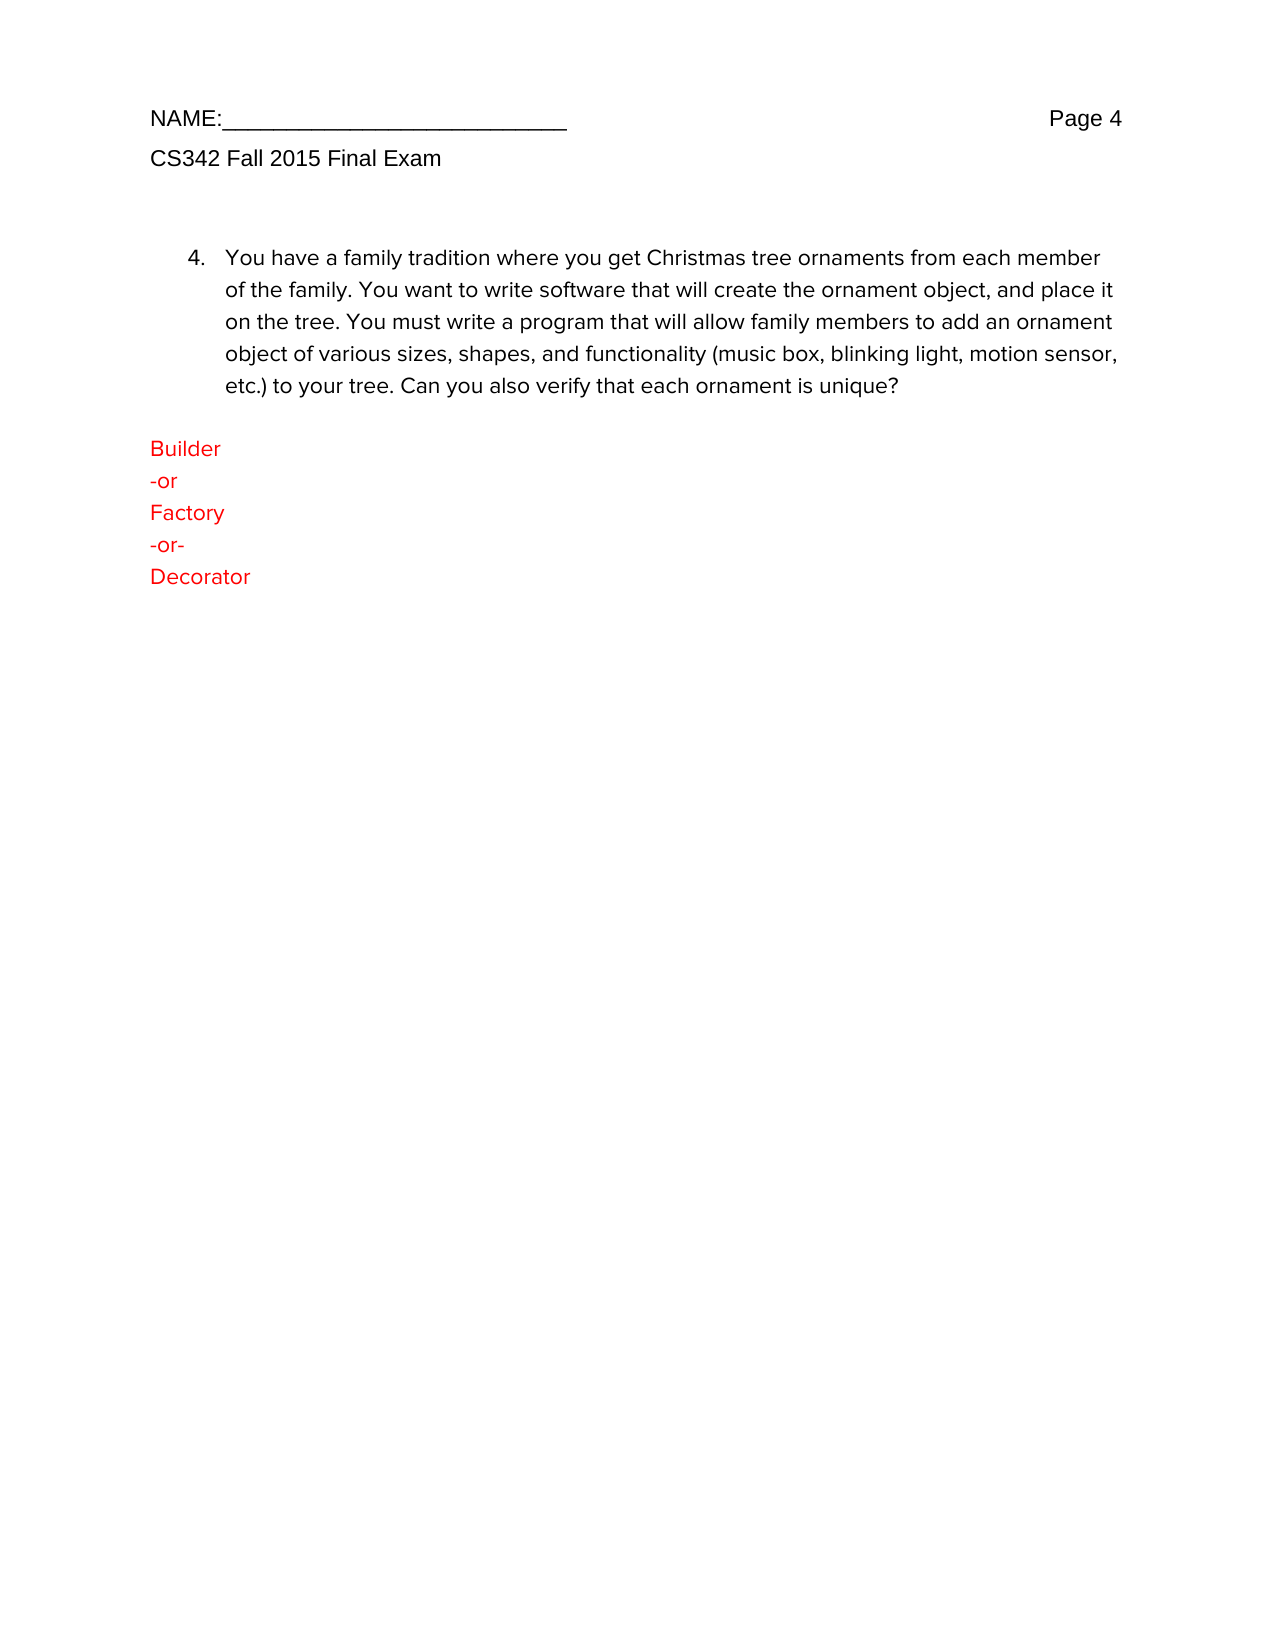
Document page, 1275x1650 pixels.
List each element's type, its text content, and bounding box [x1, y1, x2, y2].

text -or- [150, 531, 1125, 559]
text Factory [150, 499, 1125, 527]
text Decorator [150, 563, 1125, 591]
text -or [150, 467, 1125, 495]
list You have a family tradition where you get Christmas tree ornaments from each member of the family. You want to write software that will create the ornament object, and place it on the tree. You must write a program that will allow family members to add an ornament object of various sizes, shapes, and functionality (music box, blinking light, motion sensor, etc.) to your tree. Can you also verify that each ornament is unique? [187, 244, 1125, 401]
text Builder [150, 435, 1125, 463]
